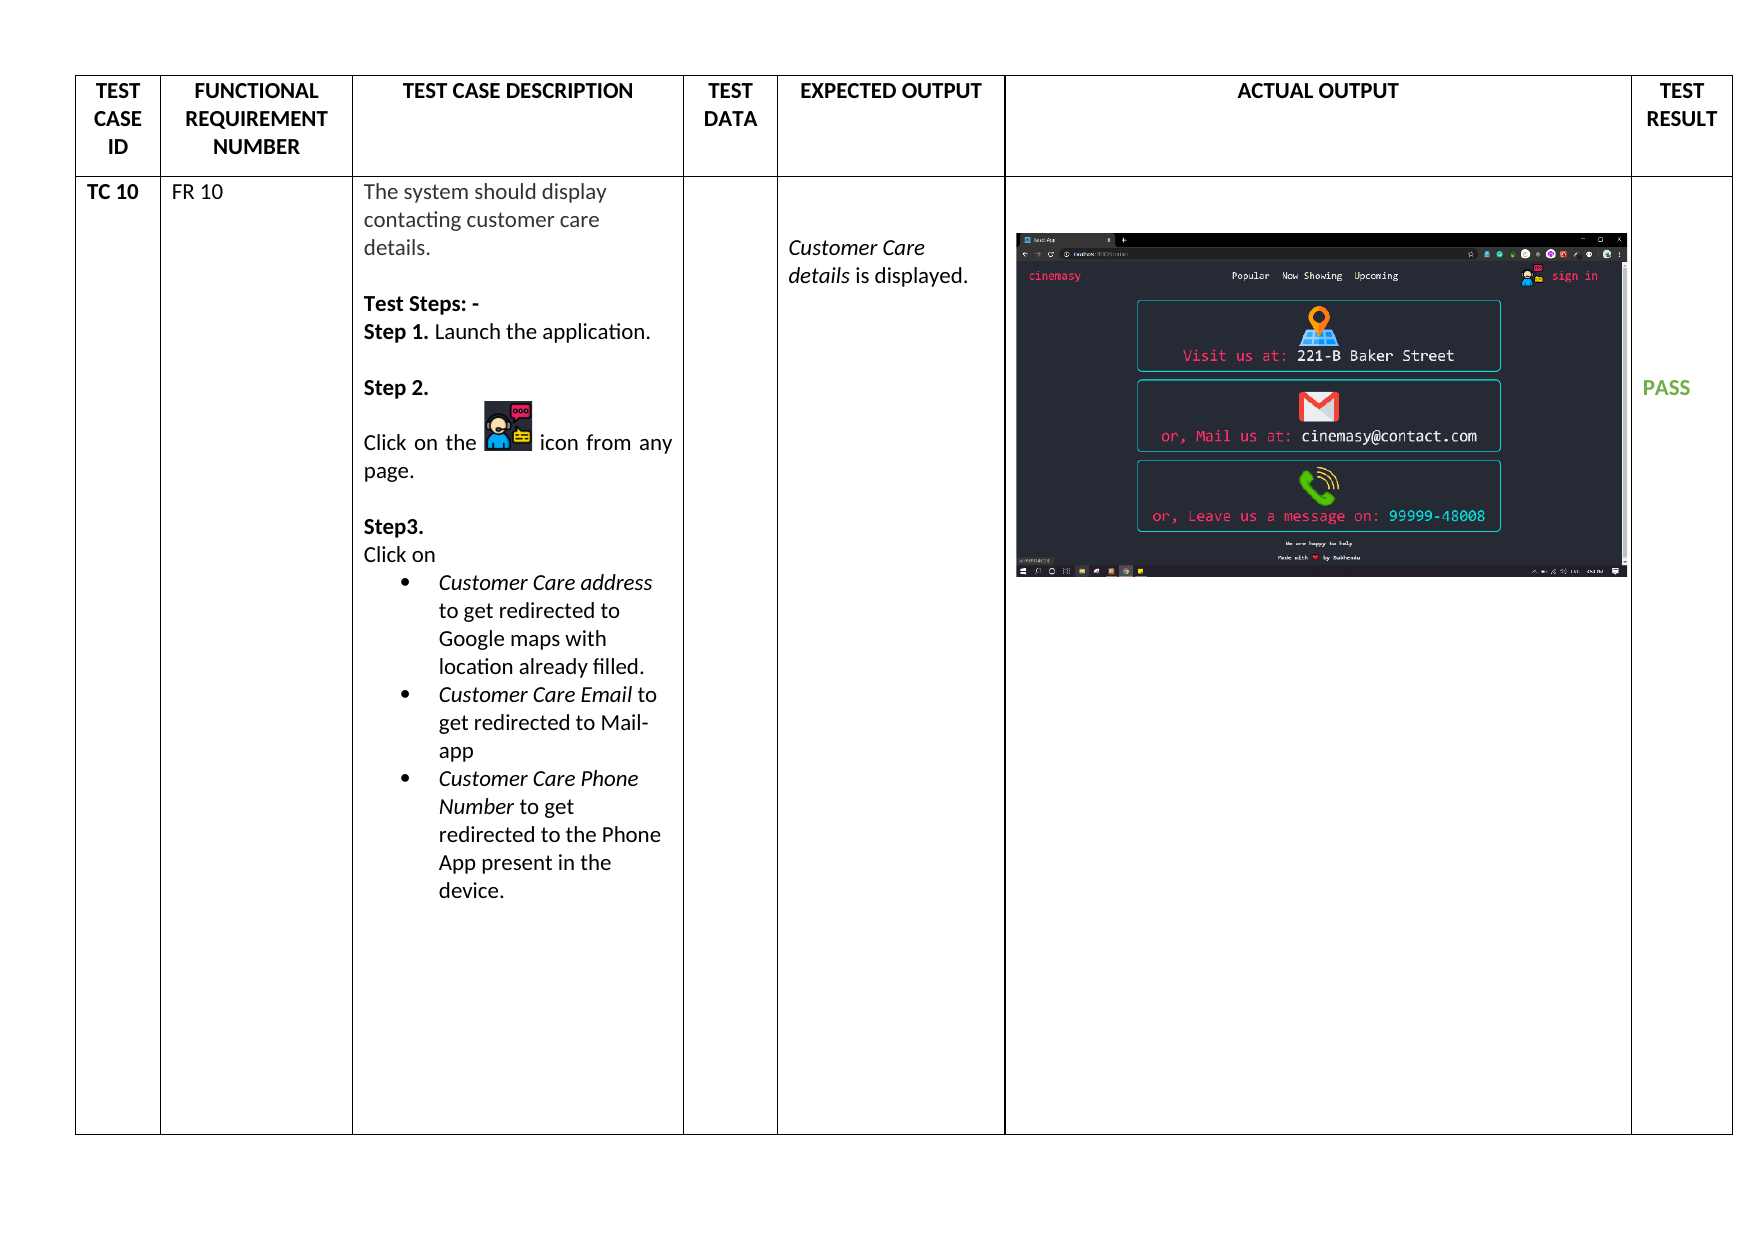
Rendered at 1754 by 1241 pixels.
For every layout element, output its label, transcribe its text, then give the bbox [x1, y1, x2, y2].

table_cell The system should display contacting customer care details. Test Steps: - Step 1. Launch the application. Step 2. Click on the icon from any page. Step3. Click on Customer Care address to get redirected to Google maps with location already filled. Customer Care Email to get redirected to Mail-app Customer Care Phone Number to get redirected to the Phone App present in the device. [353, 177, 683, 1134]
table_header EXPECTED OUTPUT [778, 76, 1004, 176]
table_cell [684, 177, 777, 1134]
table_header FUNCTIONAL REQUIREMENT NUMBER [161, 76, 352, 176]
table_cell PASS [1632, 177, 1732, 1134]
picture [484, 401, 533, 451]
table_cell [1006, 177, 1631, 1134]
table_header TEST CASE DESCRIPTION [353, 76, 683, 176]
table_header TEST DATA [684, 76, 777, 176]
table_cell TC 10 [76, 177, 160, 1134]
picture [1016, 233, 1628, 577]
table_header TEST CASE ID [76, 76, 160, 176]
table_header TEST RESULT [1632, 76, 1732, 176]
table_cell FR 10 [161, 177, 352, 1134]
table_header ACTUAL OUTPUT [1006, 76, 1631, 176]
table_cell Customer Care details is displayed. [778, 177, 1004, 1134]
